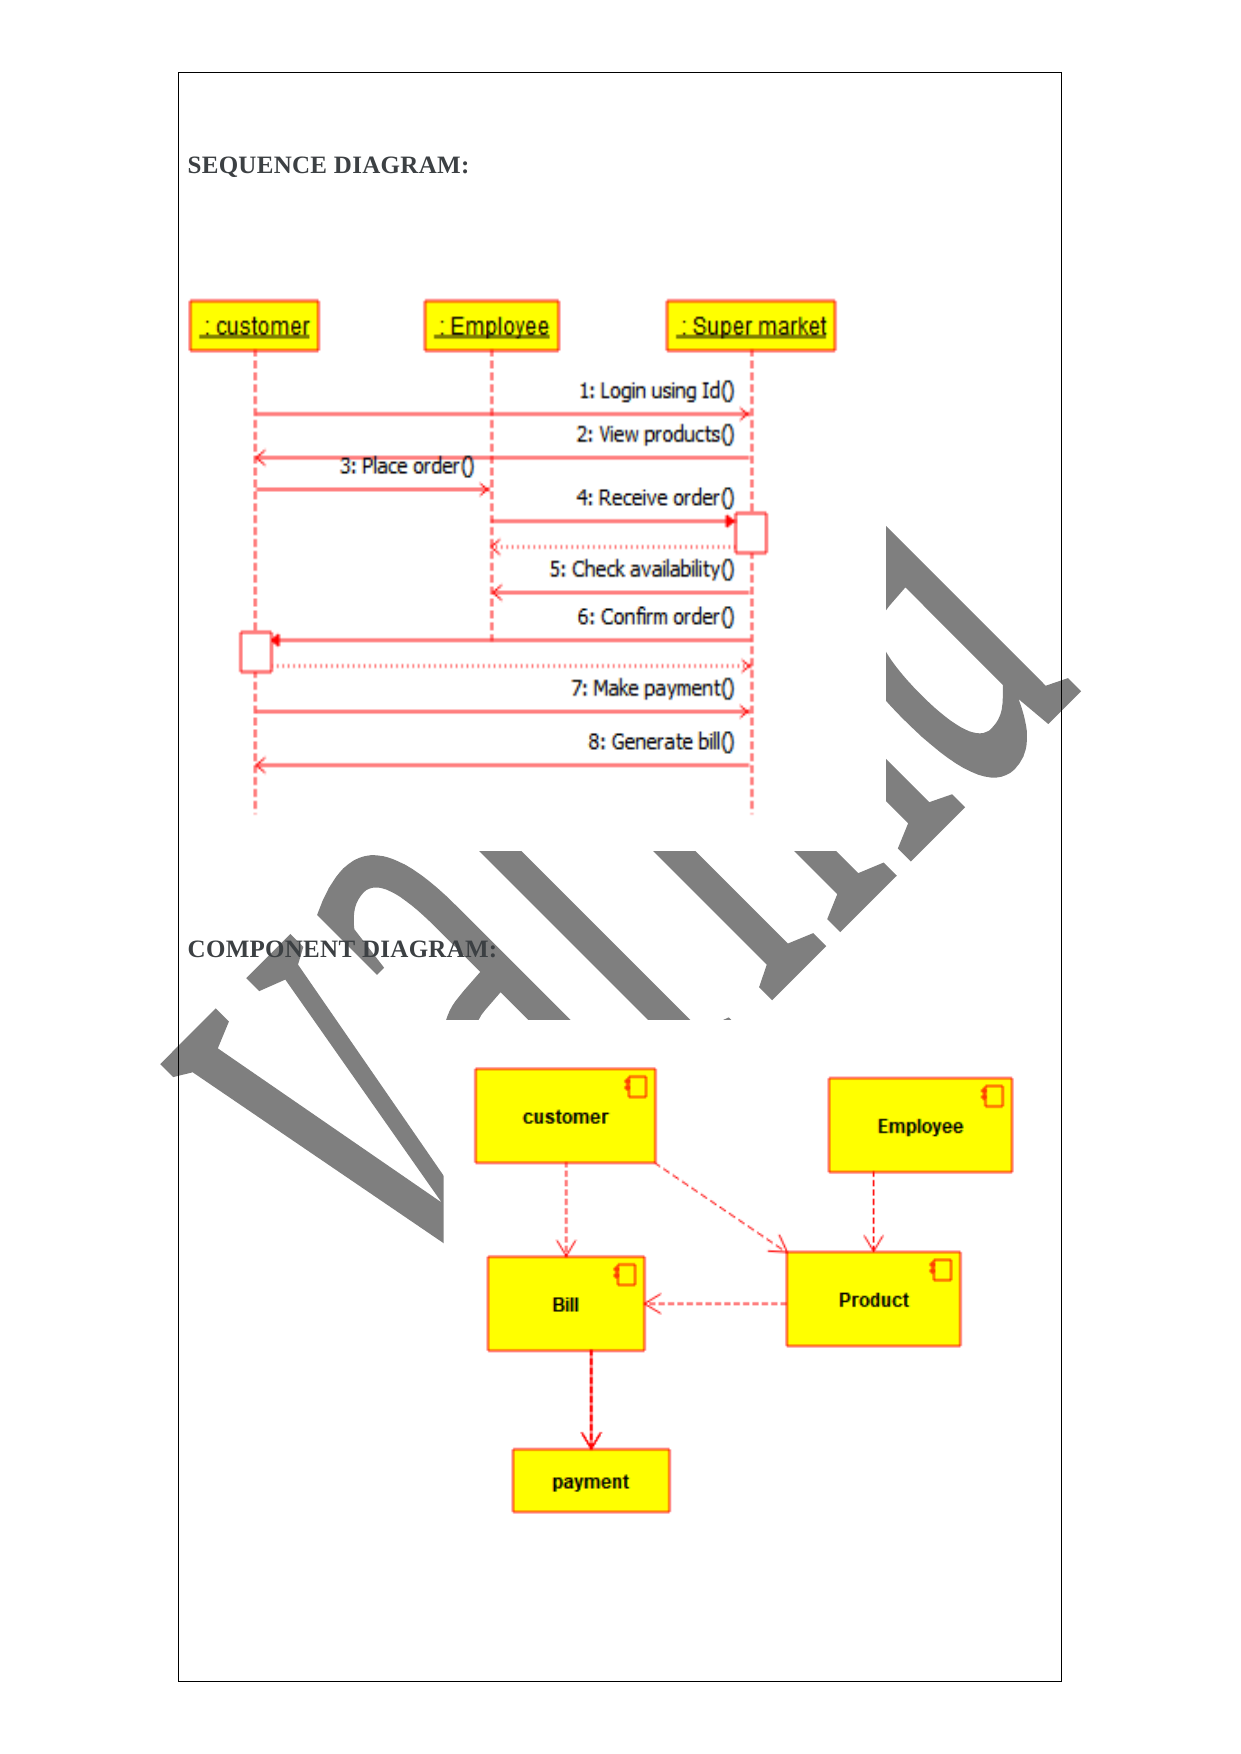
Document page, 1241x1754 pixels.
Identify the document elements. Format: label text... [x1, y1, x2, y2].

picture [443, 1020, 1053, 1589]
text SEQUENCE DIAGRAM: [187, 150, 1053, 179]
text COMPONENT DIAGRAM: [187, 934, 1053, 962]
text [187, 991, 1053, 1589]
picture [187, 236, 886, 851]
